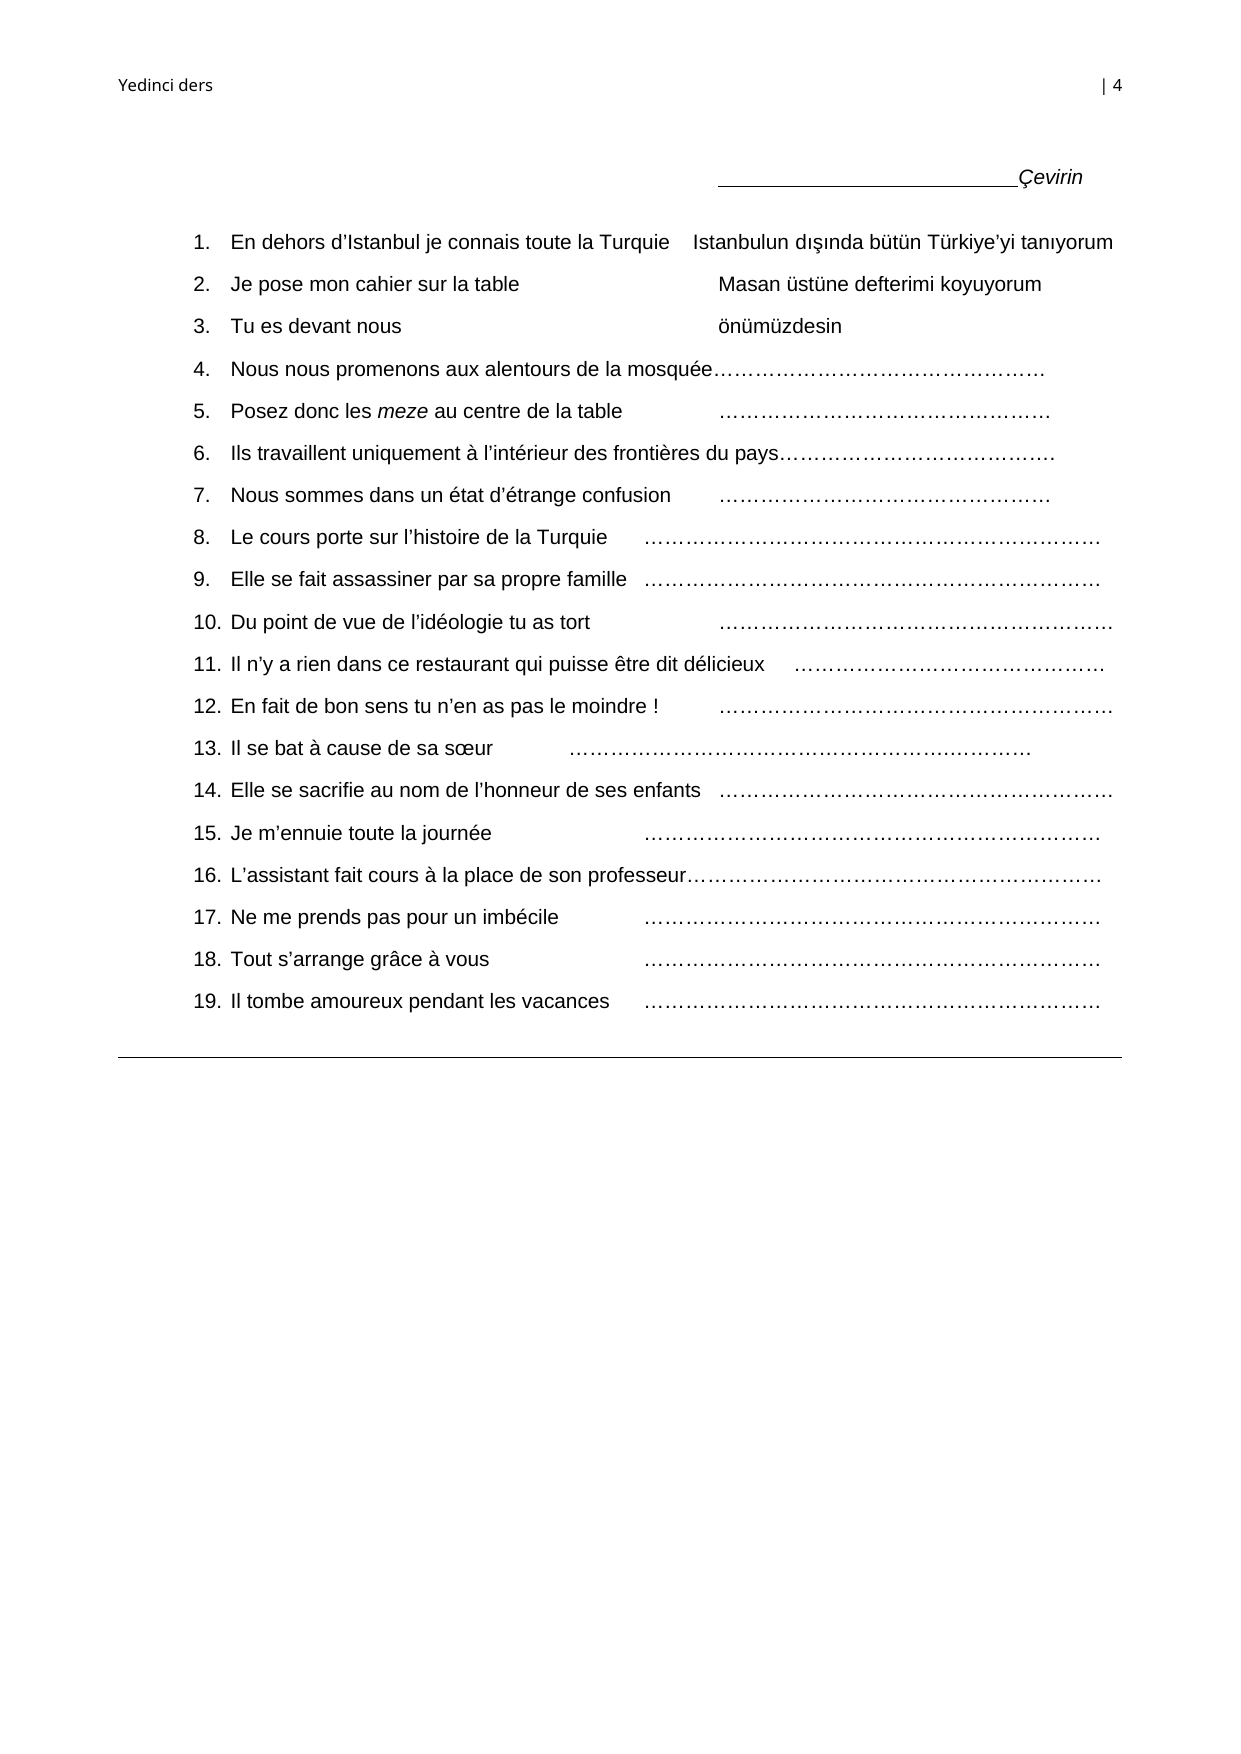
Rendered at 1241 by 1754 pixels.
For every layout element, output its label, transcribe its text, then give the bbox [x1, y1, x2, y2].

list En fait de bon sens tu n’en as pas le moindre ! ………………………………………………… [193, 694, 1122, 718]
list Il se bat à cause de sa sœur ……………………………………………….………… [193, 736, 1122, 760]
list Nous sommes dans un état d’étrange confusion ………………………………………… [193, 483, 1122, 507]
list Du point de vue de l’idéologie tu as tort ………………………………………………… [193, 609, 1122, 633]
list En dehors d’Istanbul je connais toute la Turquie Istanbulun dışında bütün Türkiye’yi tanıyorum [193, 230, 1122, 254]
list Je pose mon cahier sur la table Masan üstüne defterimi koyuyorum [193, 272, 1122, 296]
list Je m’ennuie toute la journée ………………………………………………………… [193, 820, 1122, 844]
list Le cours porte sur l’histoire de la Turquie ………………………………………………………… [193, 525, 1122, 549]
list Tout s’arrange grâce à vous ………………………………………………………… [193, 947, 1122, 971]
list Il n’y a rien dans ce restaurant qui puisse être dit délicieux ……………………………………… [193, 652, 1122, 676]
list Nous nous promenons aux alentours de la mosquée………………………………………… [193, 356, 1122, 380]
list Ne me prends pas pour un imbécile ………………………………………………………… [193, 905, 1122, 929]
list Il tombe amoureux pendant les vacances ………………………………………………………… [193, 989, 1122, 1013]
list Elle se sacrifie au nom de l’honneur de ses enfants ………………………………………………… [193, 778, 1122, 802]
list Tu es devant nous önümüzdesin [193, 314, 1122, 338]
list Elle se fait assassiner par sa propre famille ………………………………………………………… [193, 567, 1122, 591]
list Ils travaillent uniquement à l’intérieur des frontières du pays…………………………………. [193, 441, 1122, 465]
list Posez donc les meze au centre de la table ………………………………………… [193, 398, 1122, 422]
text Çevirin [718, 165, 1122, 189]
list L’assistant fait cours à la place de son professeur…………………………………………………… [193, 863, 1122, 887]
